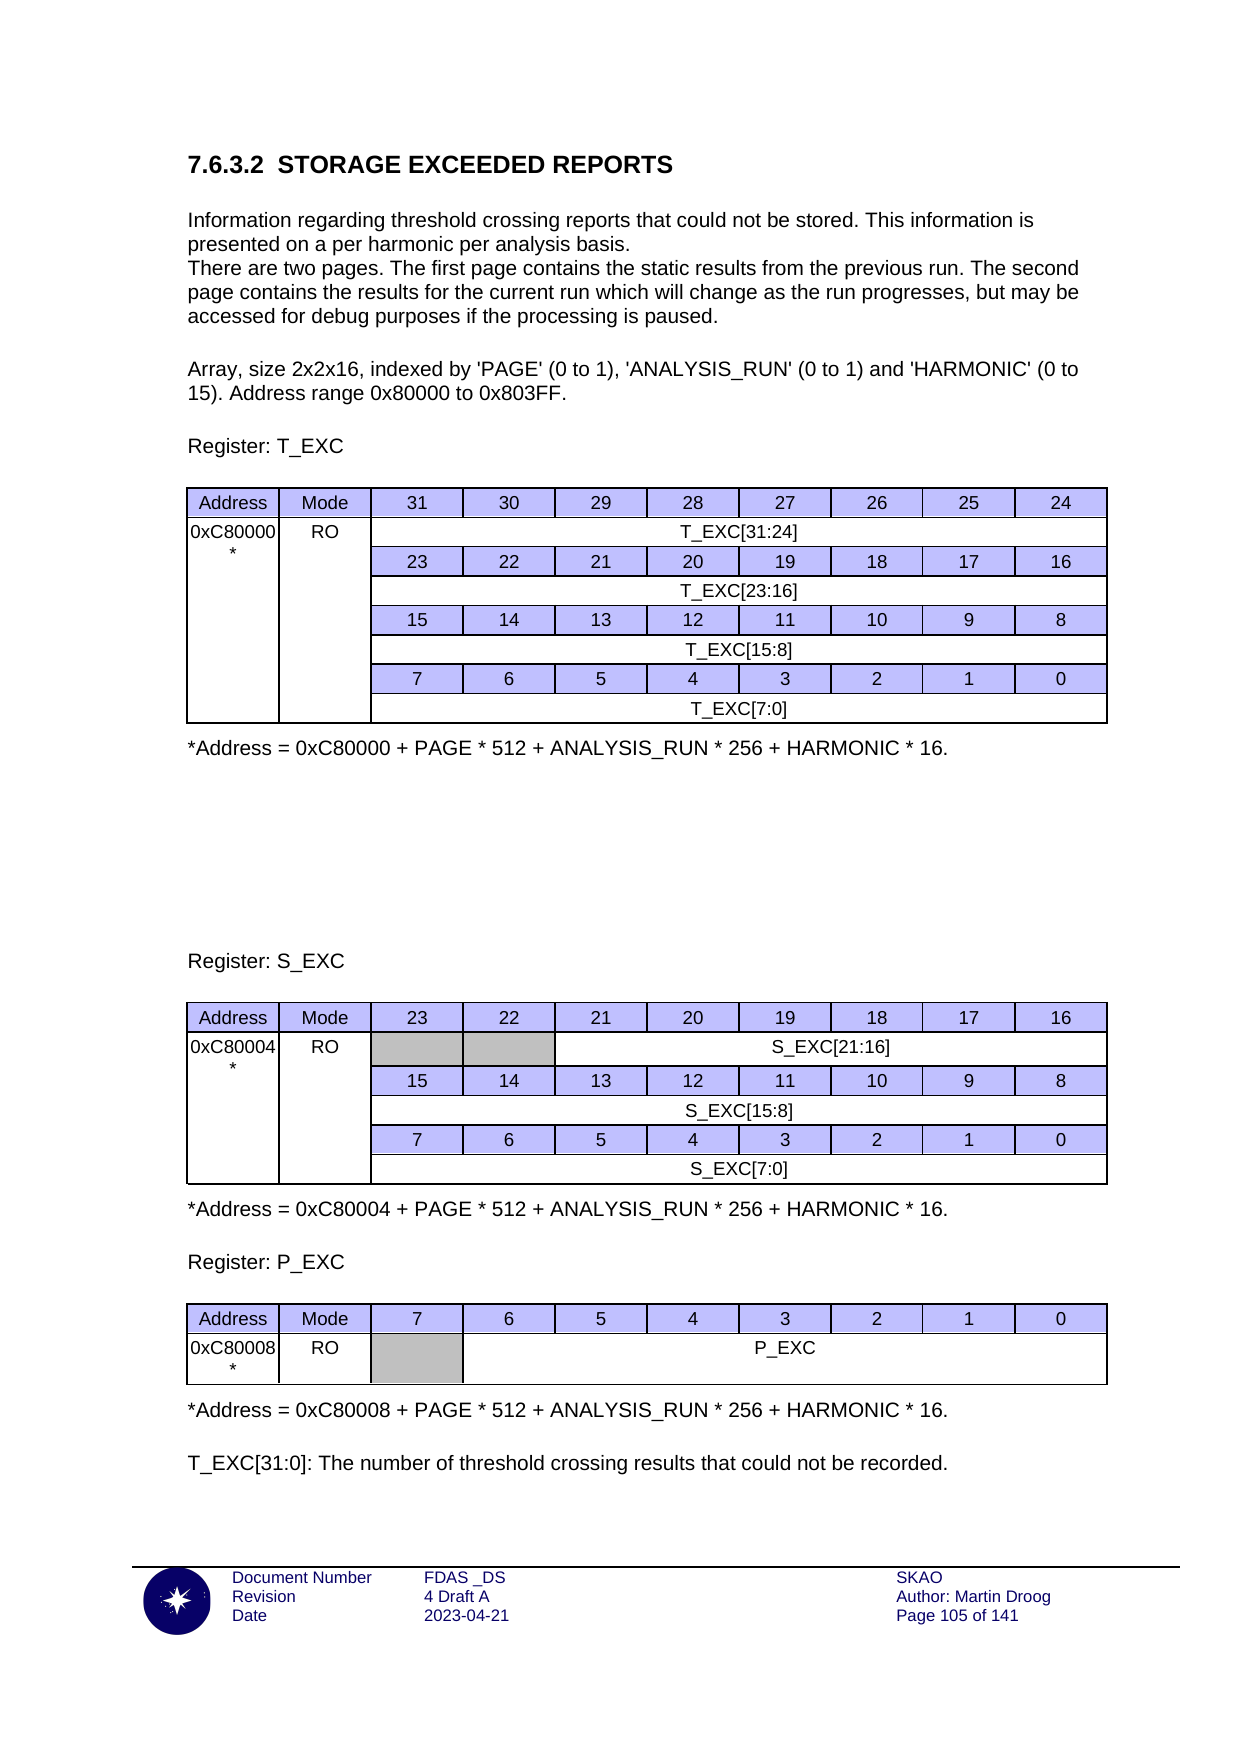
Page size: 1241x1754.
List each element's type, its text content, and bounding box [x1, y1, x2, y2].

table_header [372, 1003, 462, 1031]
text *Address = 0xC80000 + PAGE * 512 + ANALYSIS_RUN * 256 + HARMONIC * 16. [187, 736, 1107, 760]
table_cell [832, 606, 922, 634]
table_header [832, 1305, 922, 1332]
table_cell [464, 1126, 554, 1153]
text Information regarding threshold crossing reports that could not be stored. This information is presented on a per harmonic per analysis basis. There are two pages. The first page contains the static results from the previous run. The second page contains the results for the current run which will change as the run progresses, but may be accessed for debug purposes if the processing is paused. [187, 208, 1107, 328]
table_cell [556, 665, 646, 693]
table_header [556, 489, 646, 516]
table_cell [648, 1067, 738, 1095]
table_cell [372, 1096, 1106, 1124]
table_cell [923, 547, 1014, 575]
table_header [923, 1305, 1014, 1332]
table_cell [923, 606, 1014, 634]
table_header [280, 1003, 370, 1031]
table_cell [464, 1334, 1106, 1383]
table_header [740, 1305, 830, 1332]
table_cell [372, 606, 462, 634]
text *Address = 0xC80004 + PAGE * 512 + ANALYSIS_RUN * 256 + HARMONIC * 16. [187, 1197, 1107, 1221]
text Register: P_EXC [187, 1250, 1107, 1274]
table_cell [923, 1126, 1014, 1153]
subtitle STORAGE EXCEEDED REPORTS [187, 150, 1107, 179]
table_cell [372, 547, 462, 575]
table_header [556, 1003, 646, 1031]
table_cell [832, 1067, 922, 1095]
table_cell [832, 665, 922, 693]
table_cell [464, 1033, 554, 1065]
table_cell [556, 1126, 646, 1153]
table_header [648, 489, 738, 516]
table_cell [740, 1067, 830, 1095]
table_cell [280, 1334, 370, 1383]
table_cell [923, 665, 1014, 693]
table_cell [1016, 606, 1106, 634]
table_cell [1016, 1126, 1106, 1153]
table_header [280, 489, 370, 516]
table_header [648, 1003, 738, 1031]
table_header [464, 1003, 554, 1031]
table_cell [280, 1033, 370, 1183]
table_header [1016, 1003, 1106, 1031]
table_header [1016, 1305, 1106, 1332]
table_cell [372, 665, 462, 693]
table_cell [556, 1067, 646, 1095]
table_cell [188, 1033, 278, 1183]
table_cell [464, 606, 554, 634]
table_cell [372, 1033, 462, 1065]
text *Address = 0xC80008 + PAGE * 512 + ANALYSIS_RUN * 256 + HARMONIC * 16. [187, 1397, 1107, 1421]
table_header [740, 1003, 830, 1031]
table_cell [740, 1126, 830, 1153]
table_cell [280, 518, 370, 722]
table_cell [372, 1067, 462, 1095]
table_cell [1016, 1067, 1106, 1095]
text T_EXC[31:0]: The number of threshold crossing results that could not be recorded. [187, 1451, 1107, 1474]
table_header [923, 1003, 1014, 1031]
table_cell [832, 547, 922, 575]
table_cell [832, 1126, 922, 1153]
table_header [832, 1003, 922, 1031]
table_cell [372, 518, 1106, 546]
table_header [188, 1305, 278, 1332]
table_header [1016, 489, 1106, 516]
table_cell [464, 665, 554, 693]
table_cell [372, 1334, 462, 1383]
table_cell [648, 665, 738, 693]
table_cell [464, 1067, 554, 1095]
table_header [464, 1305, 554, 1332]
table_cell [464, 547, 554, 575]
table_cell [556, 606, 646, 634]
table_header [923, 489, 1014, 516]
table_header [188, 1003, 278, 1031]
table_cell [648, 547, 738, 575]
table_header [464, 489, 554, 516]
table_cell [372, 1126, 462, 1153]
text Array, size 2x2x16, indexed by 'PAGE' (0 to 1), 'ANALYSIS_RUN' (0 to 1) and 'HARMONIC' (0 to 15). Address range 0x80000 to 0x803FF. [187, 357, 1107, 405]
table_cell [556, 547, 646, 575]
text Register: T_EXC [187, 434, 1107, 458]
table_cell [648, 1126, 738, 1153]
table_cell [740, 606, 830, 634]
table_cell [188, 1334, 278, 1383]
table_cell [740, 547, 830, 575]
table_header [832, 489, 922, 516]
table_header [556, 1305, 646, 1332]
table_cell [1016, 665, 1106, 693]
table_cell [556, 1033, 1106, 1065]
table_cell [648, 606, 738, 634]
picture [143, 1567, 211, 1635]
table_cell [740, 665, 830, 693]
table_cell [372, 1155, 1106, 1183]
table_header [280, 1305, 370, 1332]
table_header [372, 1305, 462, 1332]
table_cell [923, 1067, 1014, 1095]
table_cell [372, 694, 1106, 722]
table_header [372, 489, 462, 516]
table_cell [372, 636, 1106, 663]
text Register: S_EXC [187, 949, 1107, 973]
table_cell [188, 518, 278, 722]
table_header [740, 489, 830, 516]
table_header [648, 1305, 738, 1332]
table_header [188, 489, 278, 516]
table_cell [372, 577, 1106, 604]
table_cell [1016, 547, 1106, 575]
